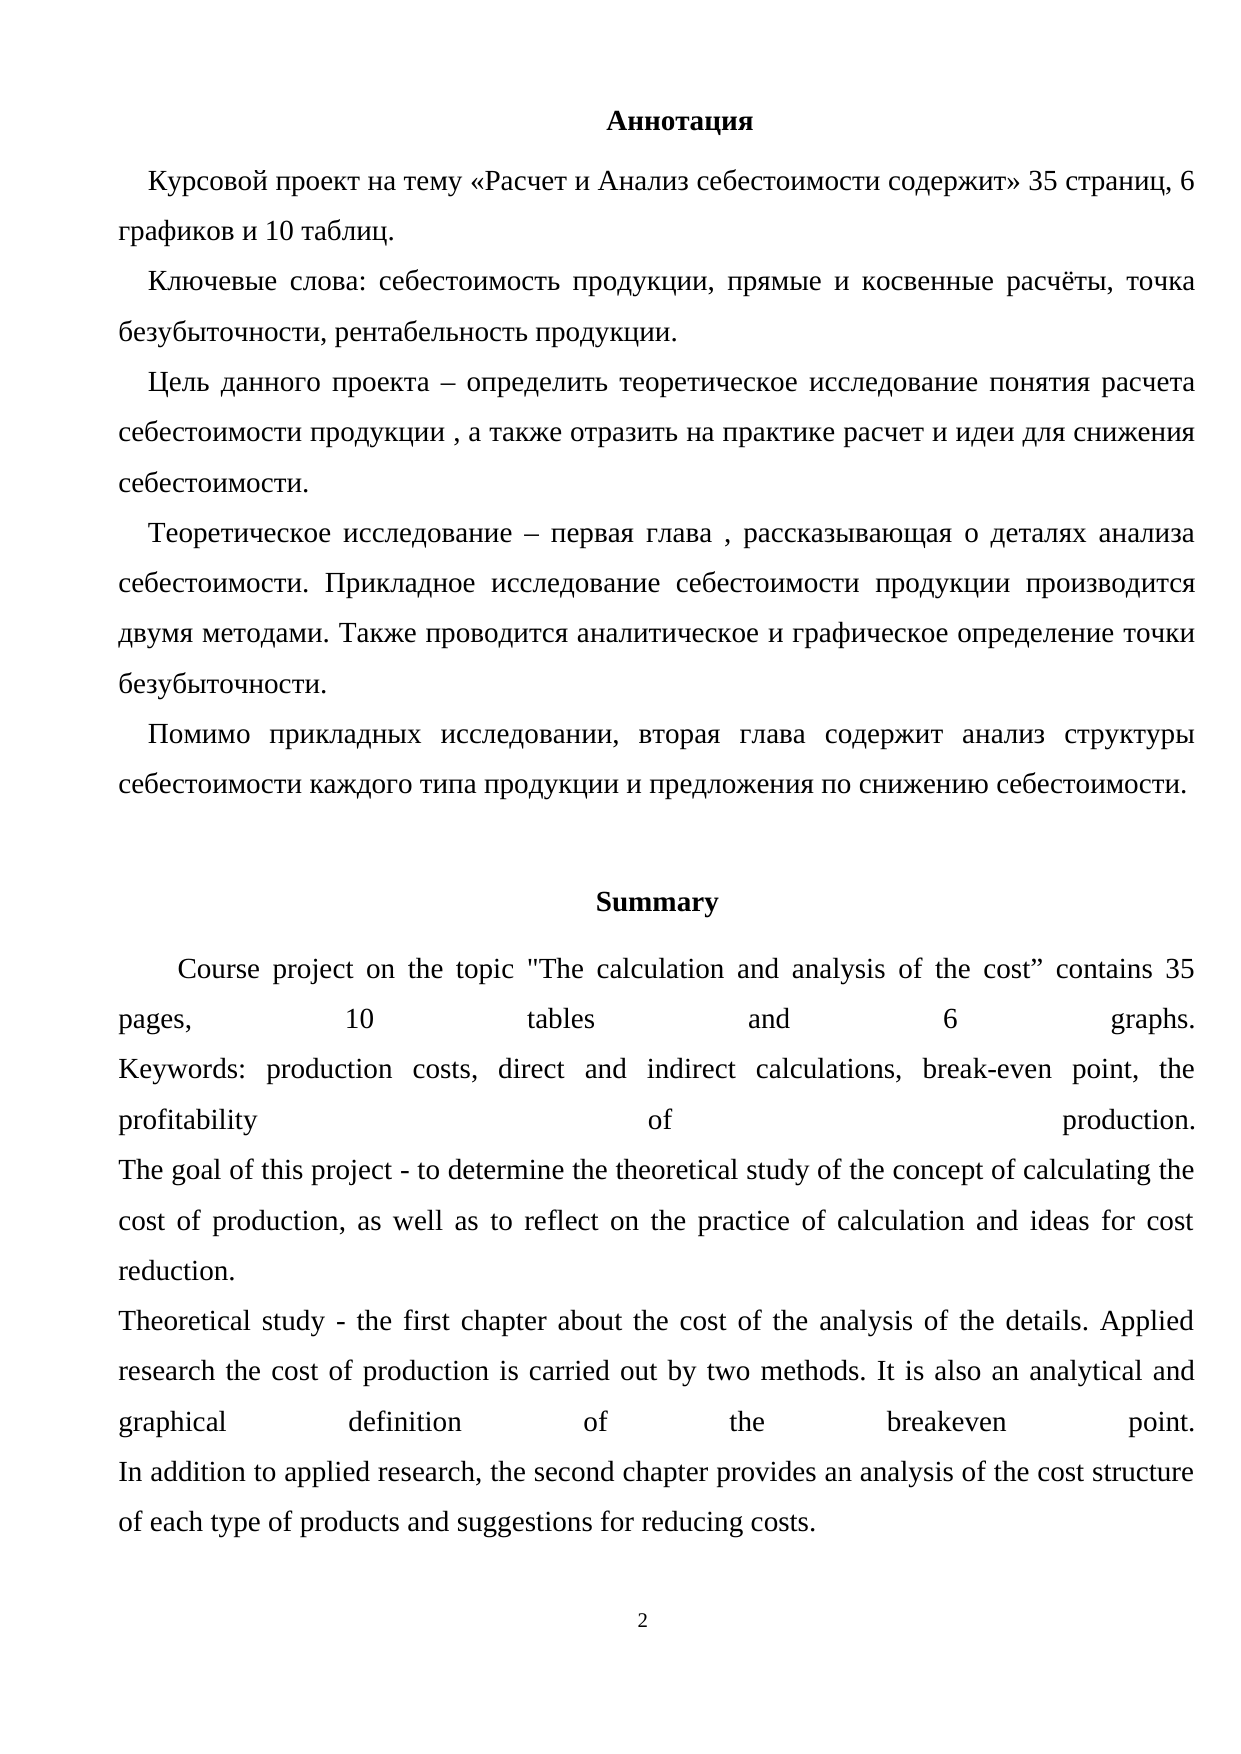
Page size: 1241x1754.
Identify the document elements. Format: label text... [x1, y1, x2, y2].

subtitle Аннотация [193, 103, 1167, 137]
text Курсовой проект на тему «Расчет и Анализ себестоимости содержит» 35 страниц, 6 графиков и 10 таблиц. [118, 163, 1196, 247]
text Помимо прикладных исследовании, вторая глава содержит анализ структуры себестоимости каждого типа продукции и предложения по снижению себестоимости. [118, 716, 1196, 800]
text Ключевые слова: себестоимость продукции, прямые и косвенные расчёты, точка безубыточности, рентабельность продукции. [118, 263, 1196, 347]
text Цель данного проекта – определить теоретическое исследование понятия расчета себестоимости продукции , а также отразить на практике расчет и идеи для снижения себестоимости. [118, 364, 1196, 498]
text Теоретическое исследование – первая глава , рассказывающая о деталях анализа себестоимости. Прикладное исследование себестоимости продукции производится двумя методами. Также проводится аналитическое и графическое определение точки безубыточности. [118, 515, 1196, 699]
text Summary [118, 884, 1196, 917]
text Course project on the topic "The calculation and analysis of the cost” contains 35 pages, 10 tables and 6 graphs. Keywords: production costs, direct and indirect calculations, break-even point, the profitability of production. The goal of this project - to determine the theoretical study of the concept of calculating the cost of production, as well as to reflect on the practice of calculation and ideas for cost reduction. Theoretical study - the first chapter about the cost of the analysis of the details. Applied research the cost of production is carried out by two methods. It is also an analytical and graphical definition of the breakeven point. In addition to applied research, the second chapter provides an analysis of the cost structure of each type of products and suggestions for reducing costs. [118, 951, 1196, 1538]
